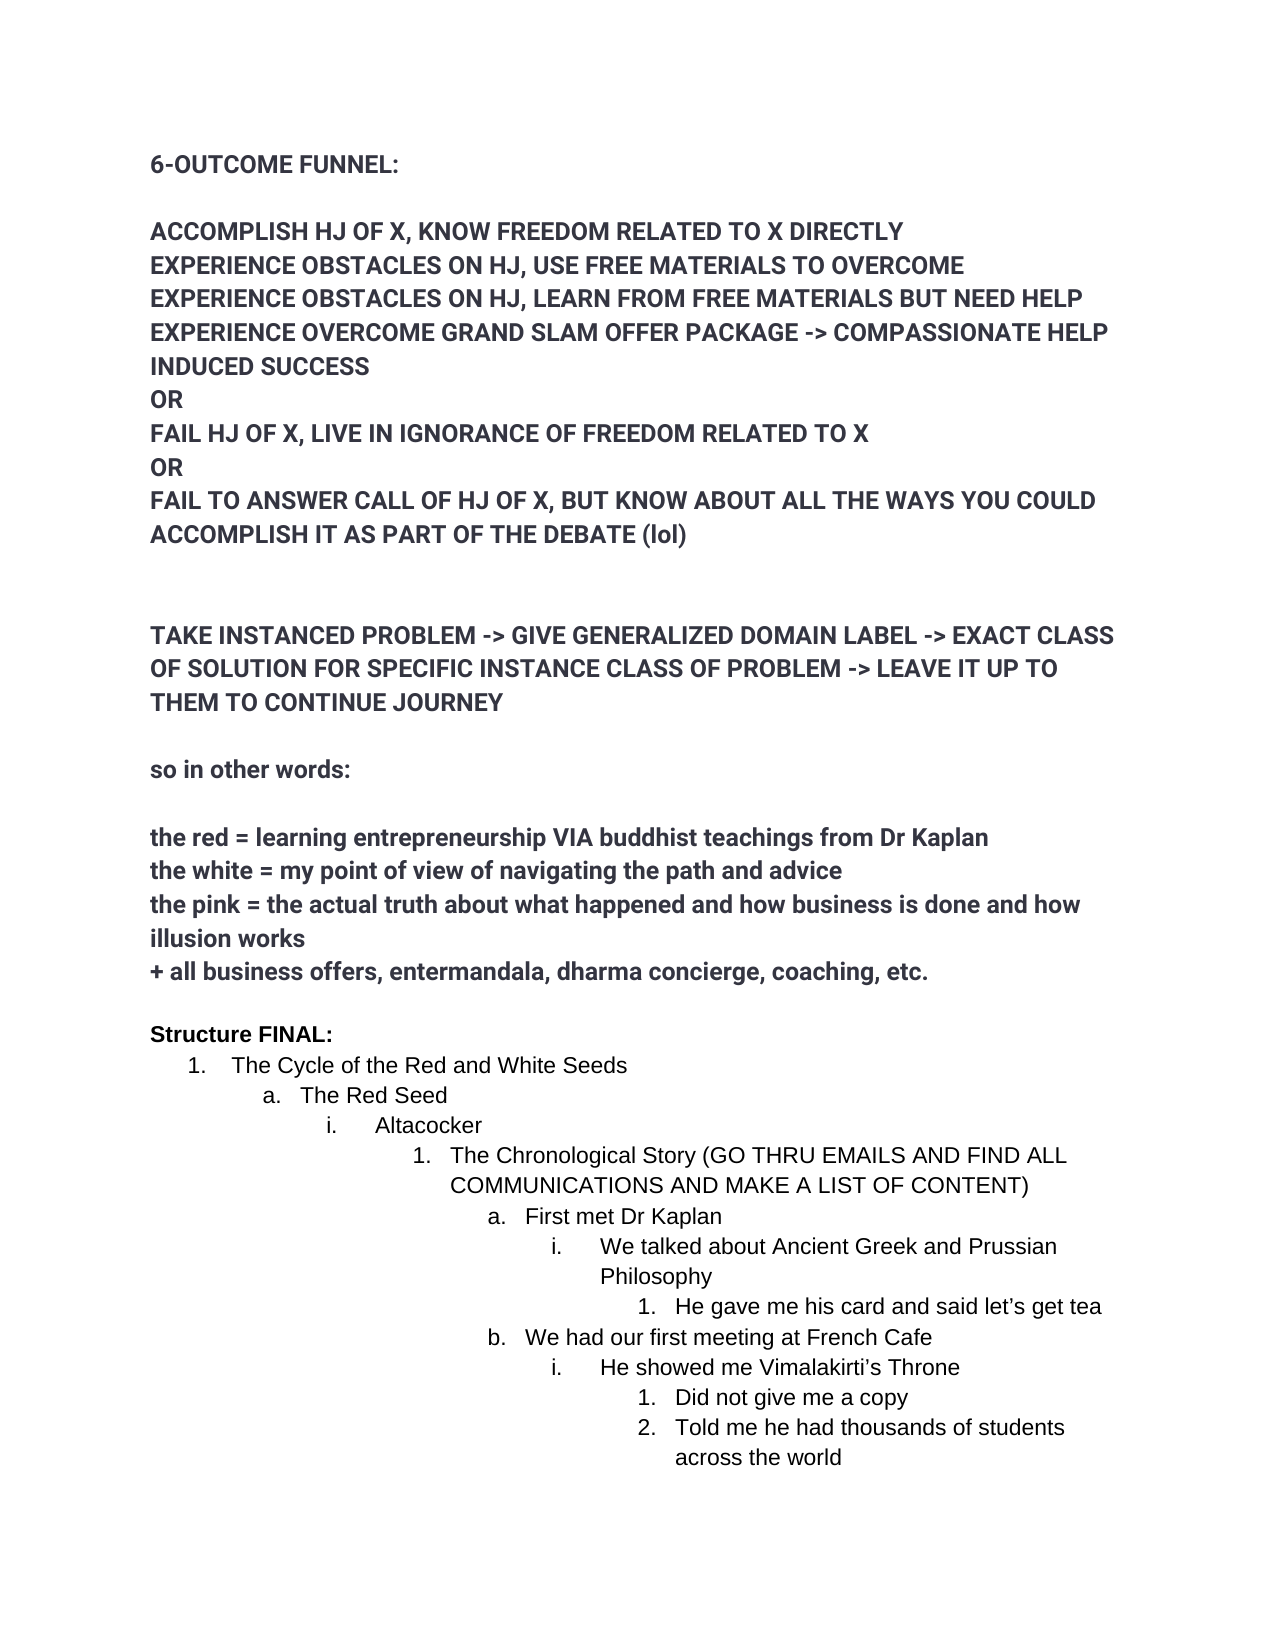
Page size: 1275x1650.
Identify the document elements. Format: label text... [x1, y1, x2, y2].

list He showed me Vimalakirti’s Throne [562, 1354, 1125, 1380]
list Did not give me a copy [637, 1384, 1125, 1410]
text 6-OUTCOME FUNNEL: ACCOMPLISH HJ OF X, KNOW FREEDOM RELATED TO X DIRECTLY EXPERIENCE OBSTACLES ON HJ, USE FREE MATERIALS TO OVERCOME [150, 150, 1125, 280]
text FAIL TO ANSWER CALL OF HJ OF X, BUT KNOW ABOUT ALL THE WAYS YOU COULD ACCOMPLISH IT AS PART OF THE DEBATE (lol) [150, 486, 1125, 549]
text + all business offers, entermandala, dharma concierge, coaching, etc. [150, 957, 1125, 987]
list The Cycle of the Red and White Seeds [187, 1052, 1125, 1078]
text the white = my point of view of navigating the path and advice [150, 857, 1125, 886]
text OR [150, 453, 1125, 482]
list First met Dr Kaplan [487, 1203, 1125, 1229]
text TAKE INSTANCED PROBLEM -> GIVE GENERALIZED DOMAIN LABEL -> EXACT CLASS OF SOLUTION FOR SPECIFIC INSTANCE CLASS OF PROBLEM -> LEAVE IT UP TO THEM TO CONTINUE JOURNEY [150, 621, 1125, 718]
text FAIL HJ OF X, LIVE IN IGNORANCE OF FREEDOM RELATED TO X [150, 419, 1125, 448]
text EXPERIENCE OBSTACLES ON HJ, LEARN FROM FREE MATERIALS BUT NEED HELP [150, 284, 1125, 314]
list The Chronological Story (GO THRU EMAILS AND FIND ALL COMMUNICATIONS AND MAKE A LIST OF CONTENT) [412, 1142, 1125, 1199]
list Told me he had thousands of students across the world [637, 1414, 1125, 1471]
list The Red Seed [262, 1082, 1125, 1108]
list We had our first meeting at French Cafe [487, 1323, 1125, 1350]
text so in other words: [150, 756, 1125, 785]
list Altacocker [337, 1112, 1125, 1138]
list We talked about Ancient Greek and Prussian Philosophy [562, 1233, 1125, 1289]
text Structure FINAL: [150, 1021, 1125, 1048]
text the pink = the actual truth about what happened and how business is done and how illusion works [150, 890, 1125, 953]
text EXPERIENCE OVERCOME GRAND SLAM OFFER PACKAGE -> COMPASSIONATE HELP INDUCED SUCCESS [150, 318, 1125, 381]
text the red = learning entrepreneurship VIA buddhist teachings from Dr Kaplan [150, 823, 1125, 852]
list He gave me his card and said let’s get tea [637, 1293, 1125, 1319]
text OR [150, 386, 1125, 415]
